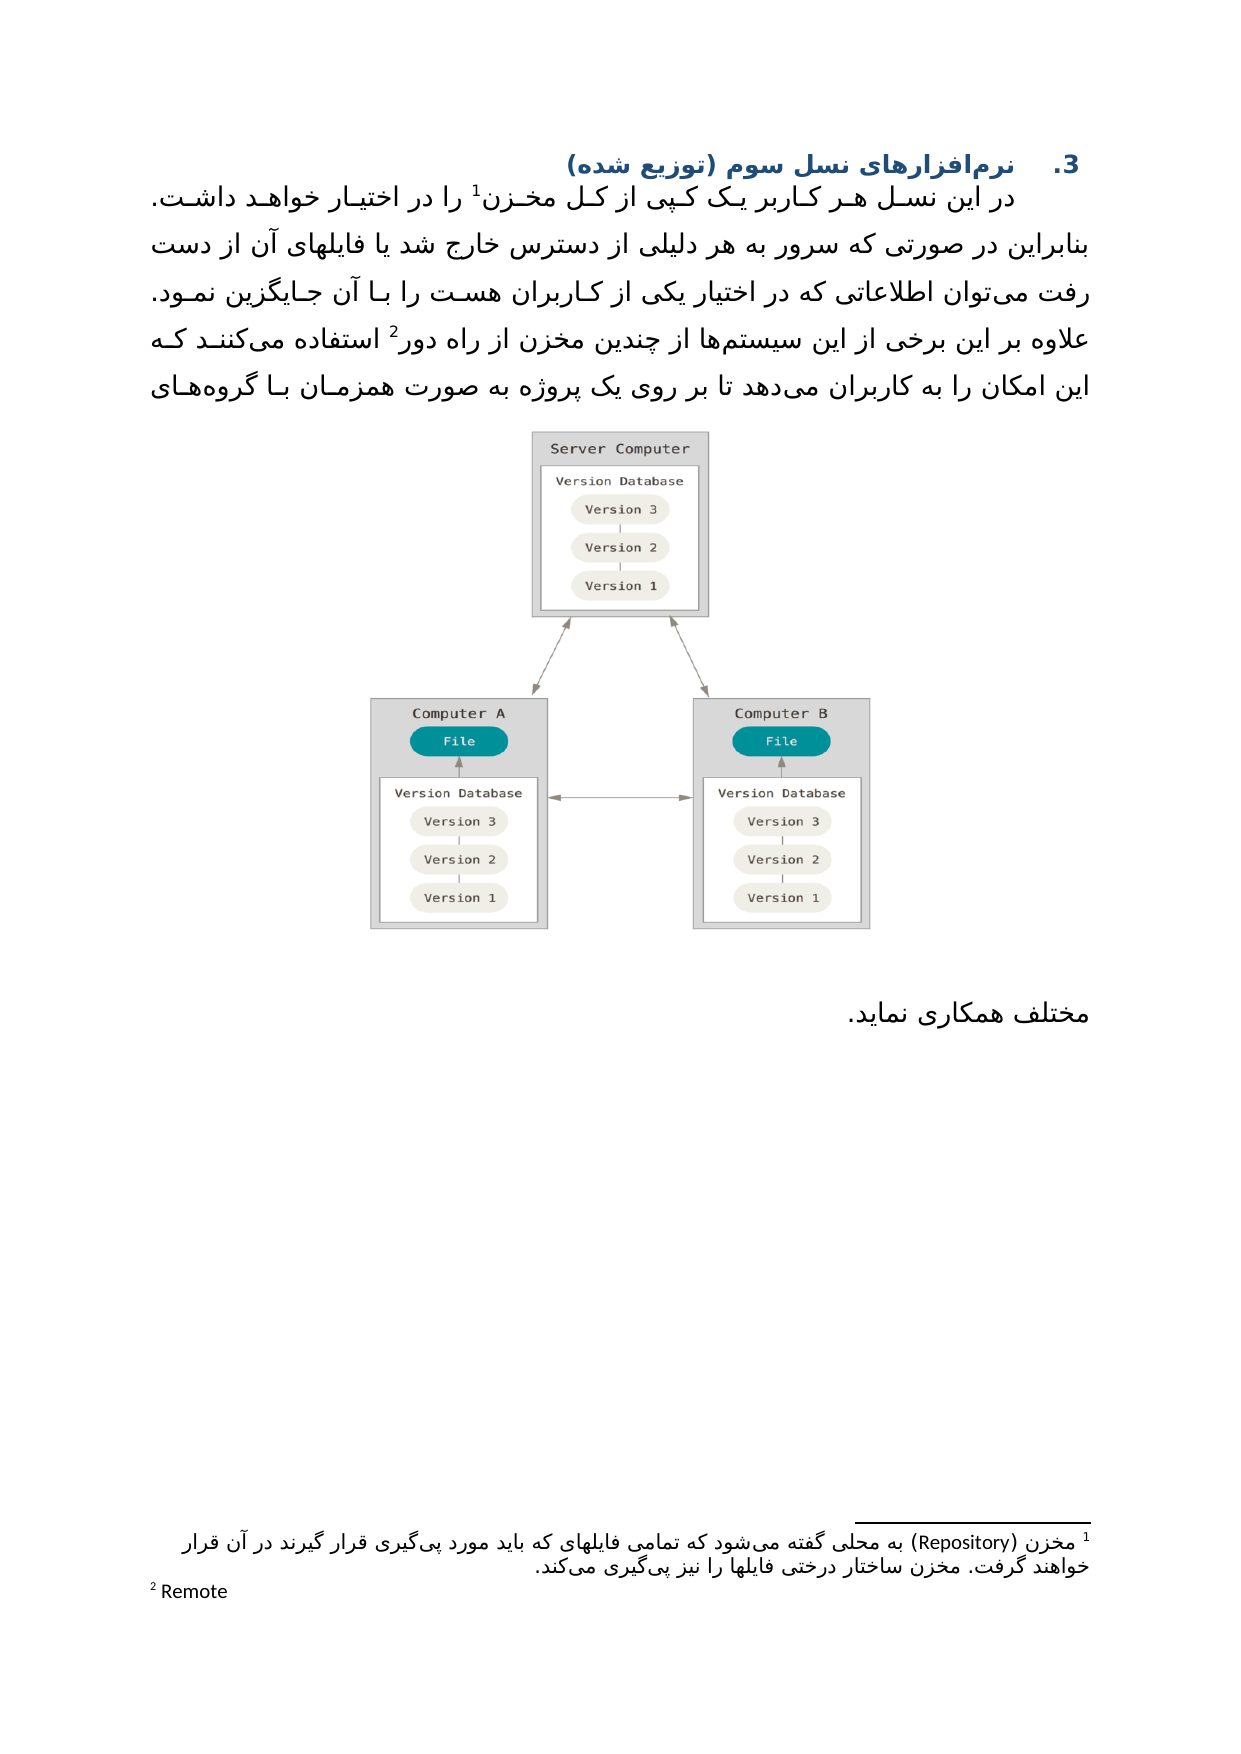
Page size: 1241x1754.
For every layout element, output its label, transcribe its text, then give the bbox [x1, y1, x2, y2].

list نرم‌افزارهای نسل سوم (توزیع شده) [150, 150, 1053, 179]
picture [360, 424, 880, 937]
